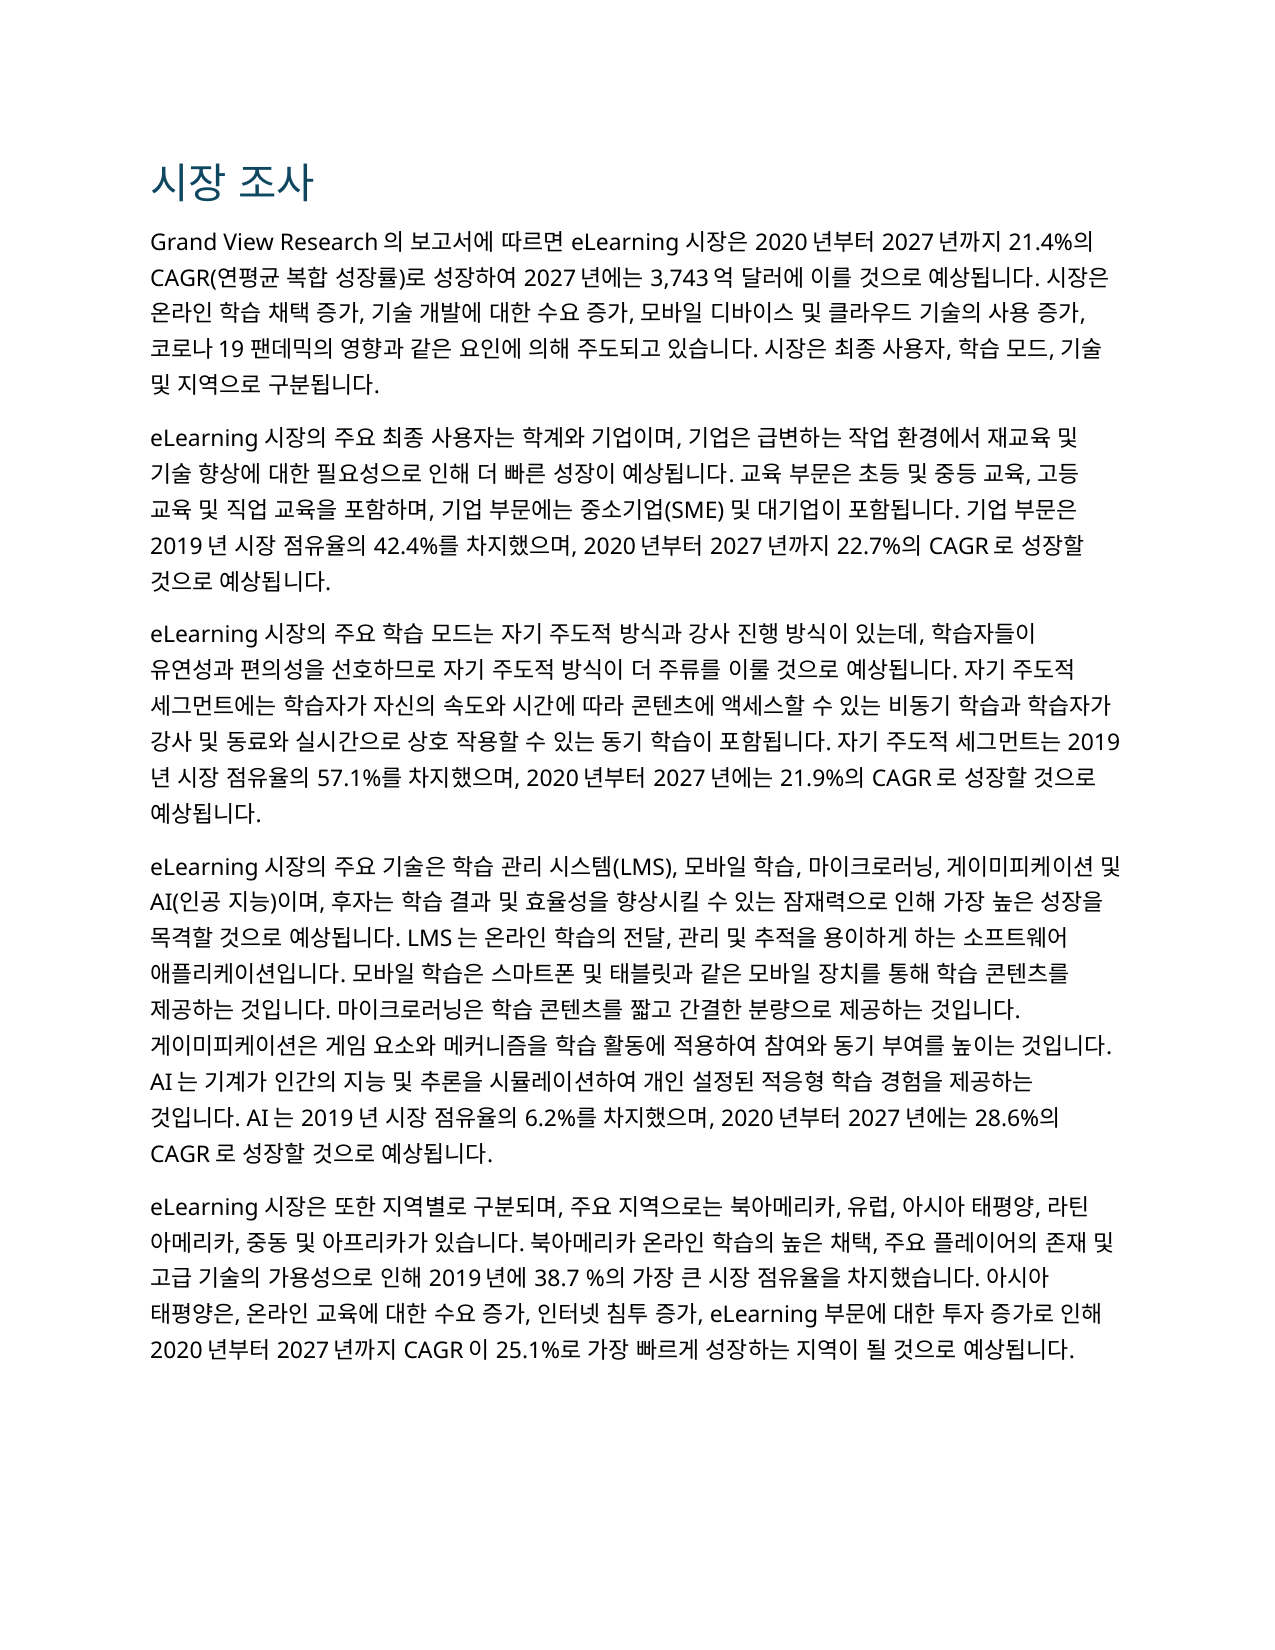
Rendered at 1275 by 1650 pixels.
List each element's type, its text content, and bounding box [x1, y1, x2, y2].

text Grand View Research의 보고서에 따르면 eLearning 시장은 2020년부터 2027년까지 21.4%의 CAGR(연평균 복합 성장률)로 성장하여 2027년에는 3,743억 달러에 이를 것으로 예상됩니다. 시장은 온라인 학습 채택 증가, 기술 개발에 대한 수요 증가, 모바일 디바이스 및 클라우드 기술의 사용 증가, 코로나19 팬데믹의 영향과 같은 요인에 의해 주도되고 있습니다. 시장은 최종 사용자, 학습 모드, 기술 및 지역으로 구분됩니다. [150, 223, 1125, 401]
text eLearning 시장의 주요 최종 사용자는 학계와 기업이며, 기업은 급변하는 작업 환경에서 재교육 및 기술 향상에 대한 필요성으로 인해 더 빠른 성장이 예상됩니다. 교육 부문은 초등 및 중등 교육, 고등 교육 및 직업 교육을 포함하며, 기업 부문에는 중소기업(SME) 및 대기업이 포함됩니다. 기업 부문은 2019년 시장 점유율의 42.4%를 차지했으며, 2020년부터 2027년까지 22.7%의 CAGR로 성장할 것으로 예상됩니다. [150, 420, 1125, 597]
text eLearning 시장의 주요 기술은 학습 관리 시스템(LMS), 모바일 학습, 마이크로러닝, 게이미피케이션 및 AI(인공 지능)이며, 후자는 학습 결과 및 효율성을 향상시킬 수 있는 잠재력으로 인해 가장 높은 성장을 목격할 것으로 예상됩니다. LMS는 온라인 학습의 전달, 관리 및 추적을 용이하게 하는 소프트웨어 애플리케이션입니다. 모바일 학습은 스마트폰 및 태블릿과 같은 모바일 장치를 통해 학습 콘텐츠를 제공하는 것입니다. 마이크로러닝은 학습 콘텐츠를 짧고 간결한 분량으로 제공하는 것입니다. 게이미피케이션은 게임 요소와 메커니즘을 학습 활동에 적용하여 참여와 동기 부여를 높이는 것입니다. AI는 기계가 인간의 지능 및 추론을 시뮬레이션하여 개인 설정된 적응형 학습 경험을 제공하는 것입니다. AI는 2019년 시장 점유율의 6.2%를 차지했으며, 2020년부터 2027년에는 28.6%의 CAGR로 성장할 것으로 예상됩니다. [150, 848, 1125, 1169]
text eLearning 시장의 주요 학습 모드는 자기 주도적 방식과 강사 진행 방식이 있는데, 학습자들이 유연성과 편의성을 선호하므로 자기 주도적 방식이 더 주류를 이룰 것으로 예상됩니다. 자기 주도적 세그먼트에는 학습자가 자신의 속도와 시간에 따라 콘텐츠에 액세스할 수 있는 비동기 학습과 학습자가 강사 및 동료와 실시간으로 상호 작용할 수 있는 동기 학습이 포함됩니다. 자기 주도적 세그먼트는 2019년 시장 점유율의 57.1%를 차지했으며, 2020년부터 2027년에는 21.9%의 CAGR로 성장할 것으로 예상됩니다. [150, 616, 1125, 829]
subtitle 시장 조사 [150, 150, 1125, 210]
text eLearning 시장은 또한 지역별로 구분되며, 주요 지역으로는 북아메리카, 유럽, 아시아 태평양, 라틴 아메리카, 중동 및 아프리카가 있습니다. 북아메리카 온라인 학습의 높은 채택, 주요 플레이어의 존재 및 고급 기술의 가용성으로 인해 2019년에 38.7 %의 가장 큰 시장 점유율을 차지했습니다. 아시아 태평양은, 온라인 교육에 대한 수요 증가, 인터넷 침투 증가, eLearning 부문에 대한 투자 증가로 인해 2020년부터 2027년까지 CAGR이 25.1%로 가장 빠르게 성장하는 지역이 될 것으로 예상됩니다. [150, 1188, 1125, 1366]
